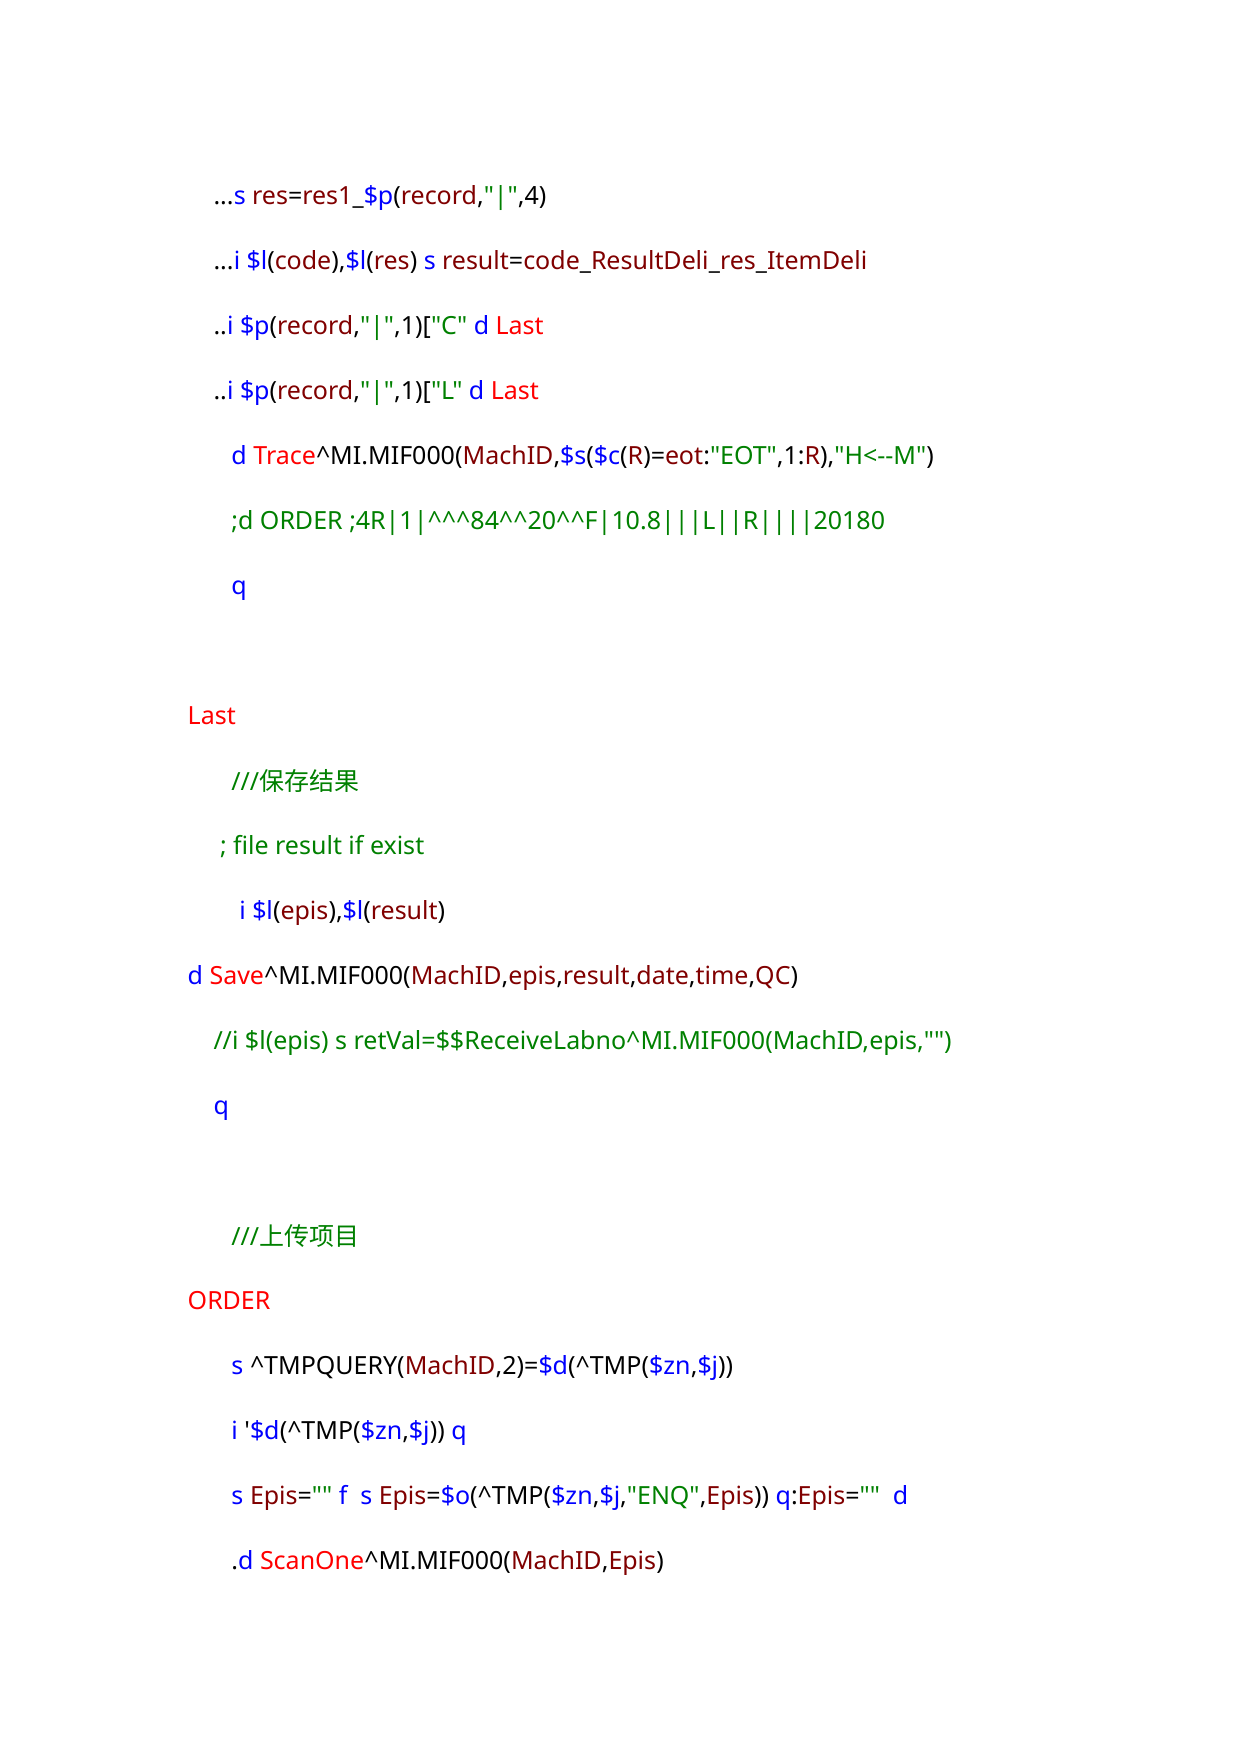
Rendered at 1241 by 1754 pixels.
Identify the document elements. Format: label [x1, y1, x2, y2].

text [187, 162, 1053, 1592]
